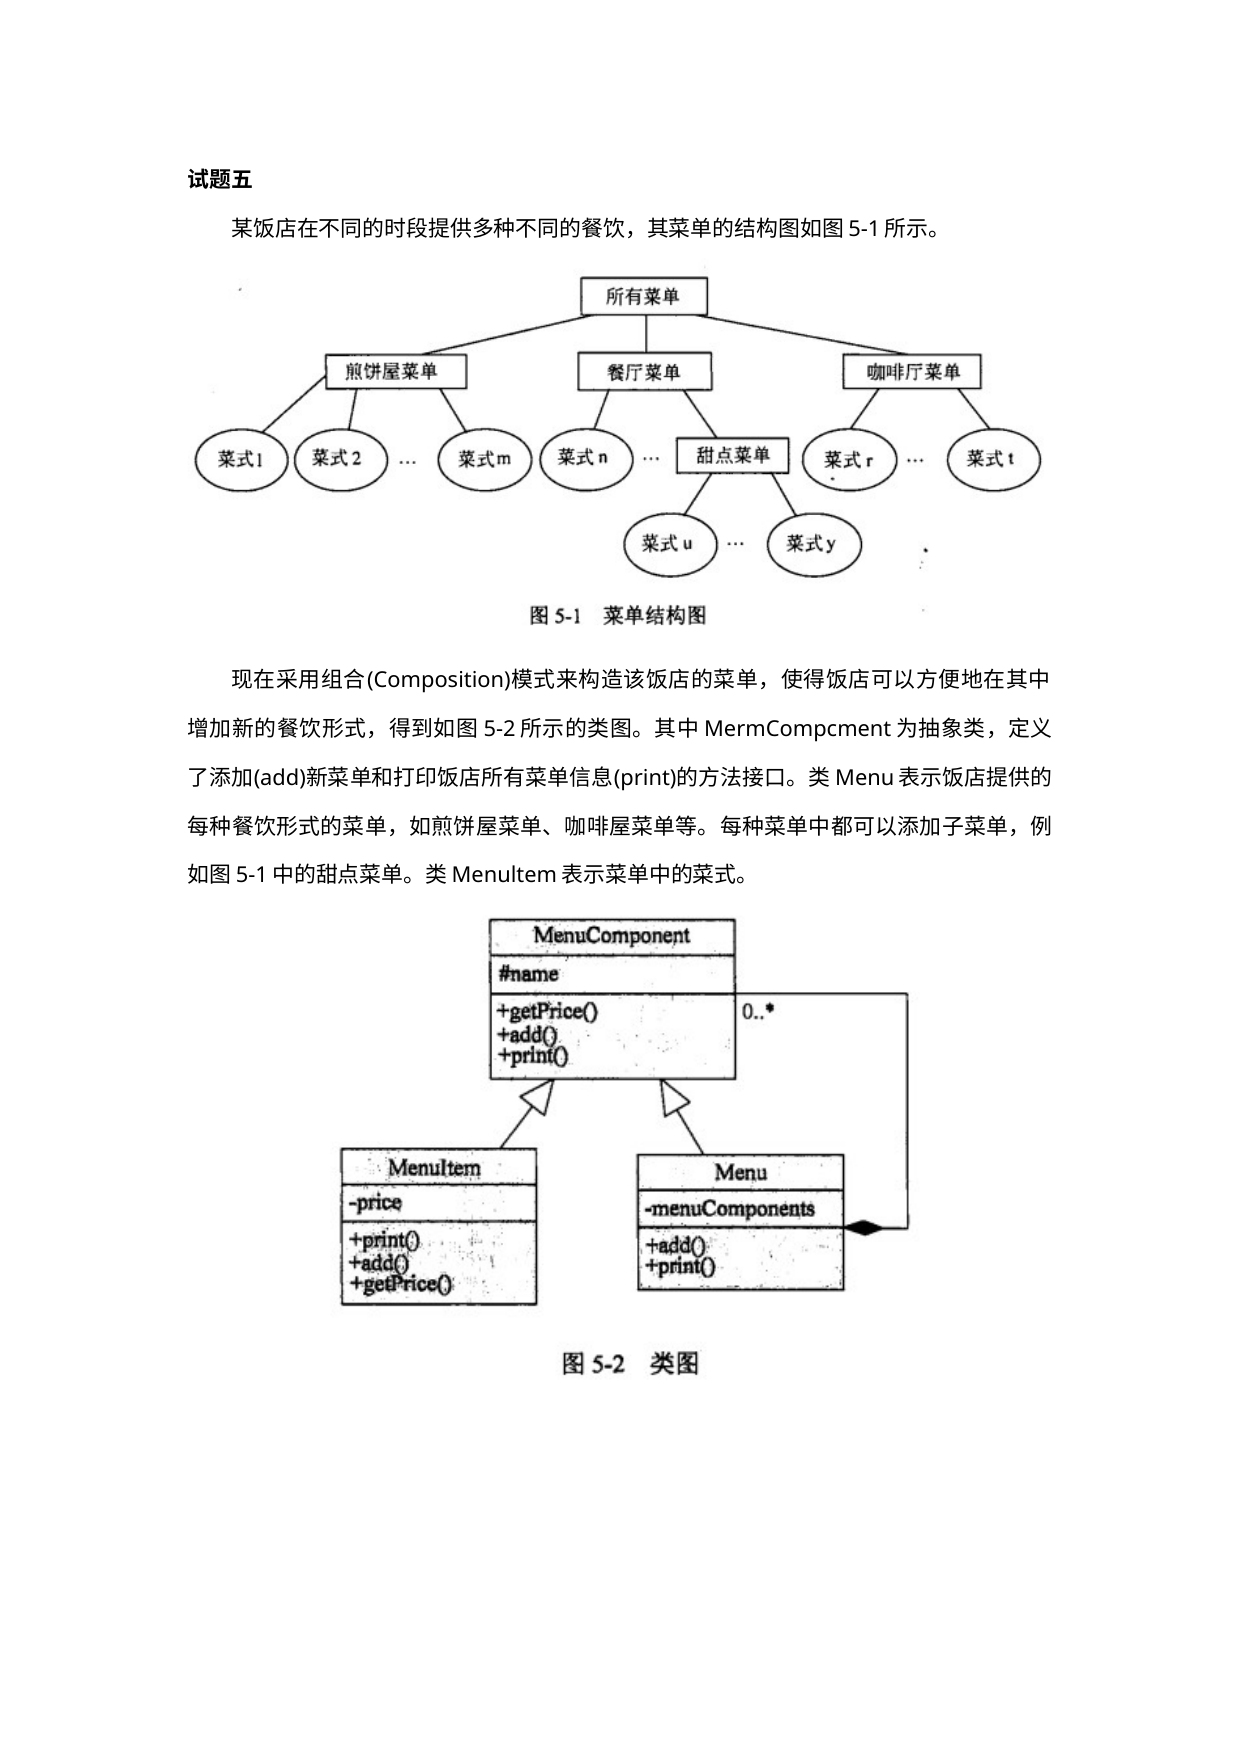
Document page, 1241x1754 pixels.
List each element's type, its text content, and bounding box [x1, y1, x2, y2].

text 试题五 [187, 162, 1053, 194]
text 现在采用组合(Composition)模式来构造该饭店的菜单，使得饭店可以方便地在其中增加新的餐饮形式，得到如图5-2所示的类图。其中MermCompcment为抽象类，定义了添加(add)新菜单和打印饭店所有菜单信息(print)的方法接口。类Menu表示饭店提供的每种餐饮形式的菜单，如煎饼屋菜单、咖啡屋菜单等。每种菜单中都可以添加子菜单，例如图5-1中的甜点菜单。类Menultem表示菜单中的菜式。 [187, 662, 1053, 889]
picture [315, 905, 925, 1383]
text 某饭店在不同的时段提供多种不同的餐饮，其菜单的结构图如图5-1所示。 [187, 210, 1053, 243]
picture [187, 258, 1053, 633]
